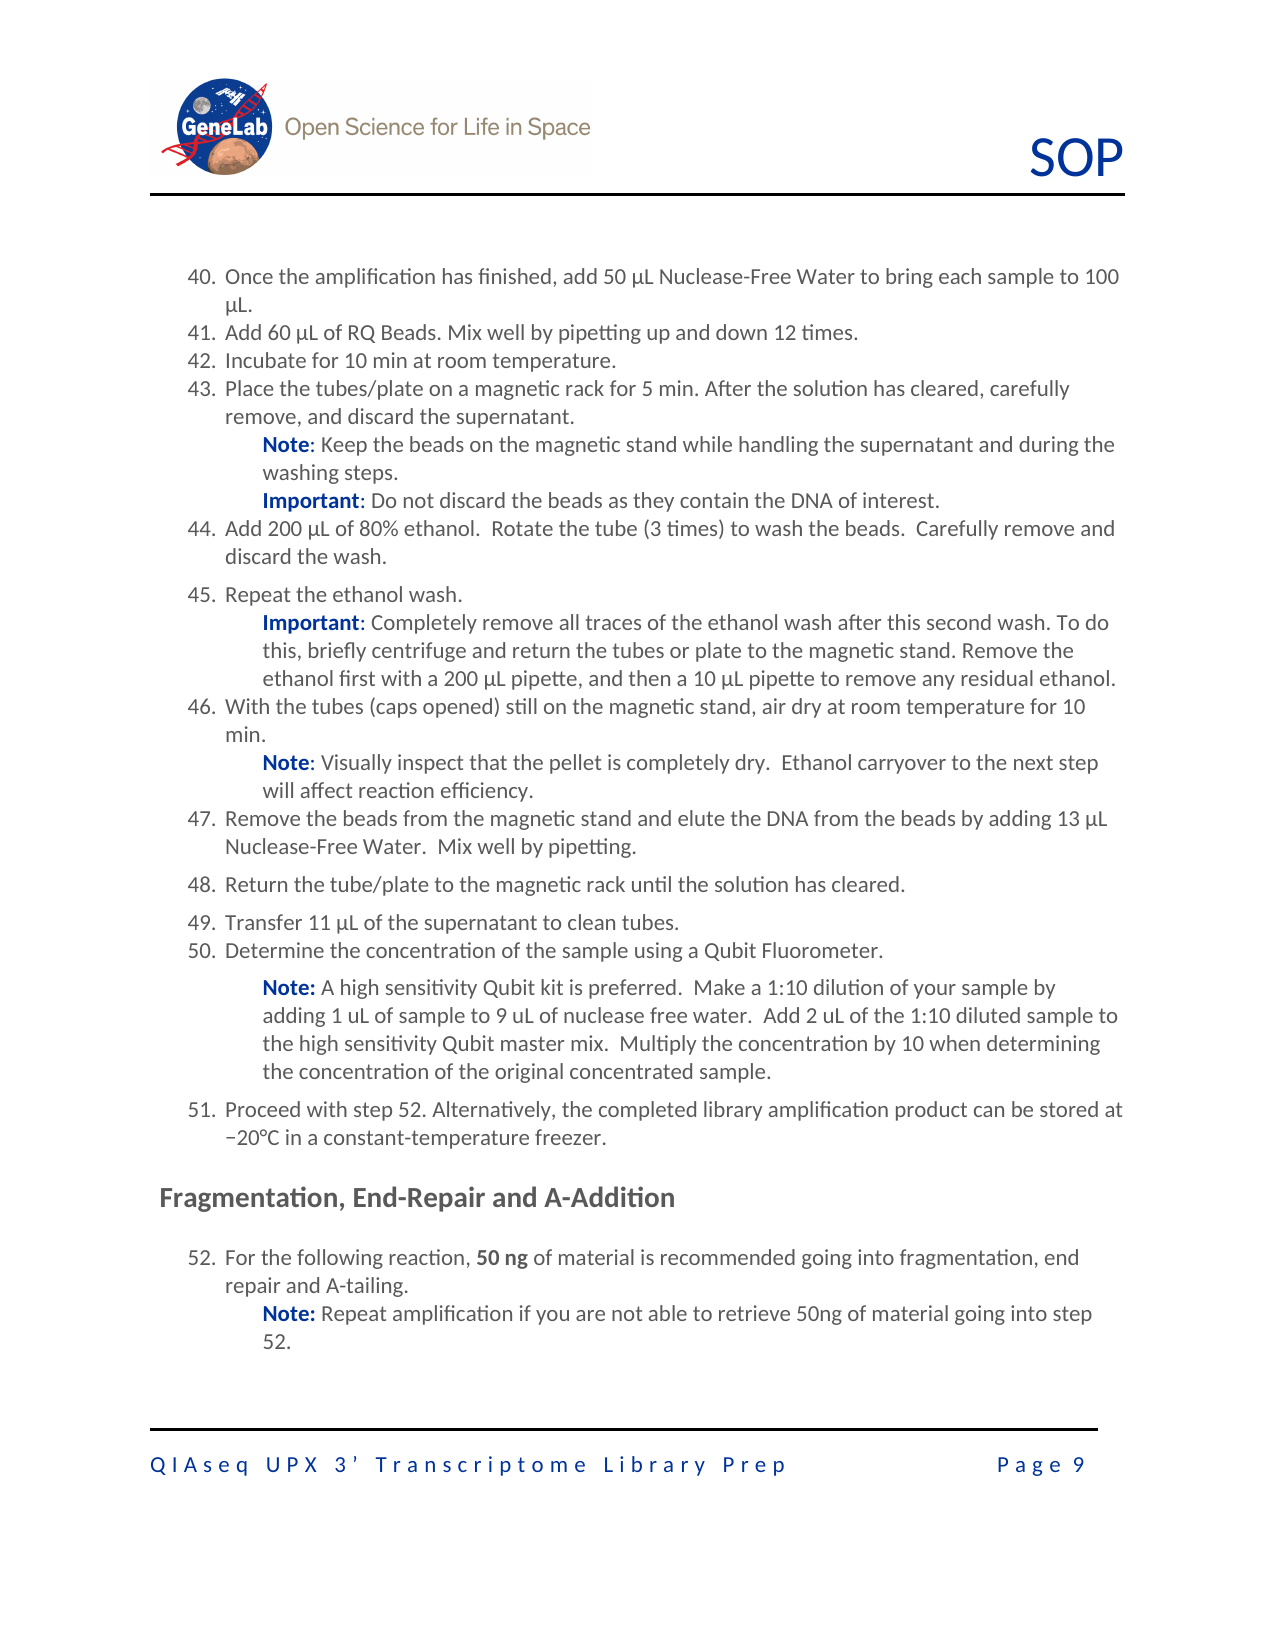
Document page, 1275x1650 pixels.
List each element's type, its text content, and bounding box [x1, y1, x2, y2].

list Transfer 11 μL of the supernatant to clean tubes. [187, 908, 1125, 936]
list Return the tube/plate to the magnetic rack until the solution has cleared. [187, 870, 1125, 898]
text Note: Visually inspect that the pellet is completely dry. Ethanol carryover to the next step will affect reaction efficiency. [262, 748, 1125, 804]
text Note: Keep the beads on the magnetic stand while handling the supernatant and during the washing steps. [262, 430, 1125, 486]
list With the tubes (caps opened) still on the magnetic stand, air dry at room temperature for 10 min. [187, 692, 1125, 748]
list Remove the beads from the magnetic stand and elute the DNA from the beads by adding 13 μL Nuclease-Free Water. Mix well by pipetting. [187, 804, 1125, 860]
text Fragmentation, End-Repair and A-Addition [159, 1179, 1125, 1215]
list Once the amplification has finished, add 50 μL Nuclease-Free Water to bring each sample to 100 μL. [187, 262, 1125, 318]
list Proceed with step 52. Alternatively, the completed library amplification product can be stored at −20°C in a constant-temperature freezer. [187, 1095, 1125, 1151]
text Important: Do not discard the beads as they contain the DNA of interest. [262, 486, 1125, 514]
list Repeat the ethanol wash. [187, 580, 1125, 608]
list Determine the concentration of the sample using a Qubit Fluorometer. [187, 936, 1125, 964]
picture [150, 75, 593, 177]
list For the following reaction, 50 ng of material is recommended going into fragmentation, end repair and A-tailing. [187, 1243, 1125, 1299]
list Add 200 μL of 80% ethanol. Rotate the tube (3 times) to wash the beads. Carefully remove and discard the wash. [187, 514, 1125, 571]
list Place the tubes/plate on a magnetic rack for 5 min. After the solution has cleared, carefully remove, and discard the supernatant. [187, 374, 1125, 430]
list Incubate for 10 min at room temperature. [187, 346, 1125, 374]
text Note: Repeat amplification if you are not able to retrieve 50ng of material going into step 52. [262, 1299, 1125, 1355]
text Note: A high sensitivity Qubit kit is preferred. Make a 1:10 dilution of your sample by adding 1 uL of sample to 9 uL of nuclease free water. Add 2 uL of the 1:10 diluted sample to the high sensitivity Qubit master mix. Multiply the concentration by 10 when determining the concentration of the original concentrated sample. [262, 973, 1125, 1086]
text Important: Completely remove all traces of the ethanol wash after this second wash. To do this, briefly centrifuge and return the tubes or plate to the magnetic stand. Remove the ethanol first with a 200 μL pipette, and then a 10 μL pipette to remove any residual ethanol. [262, 608, 1125, 692]
list Add 60 μL of RQ Beads. Mix well by pipetting up and down 12 times. [187, 318, 1125, 346]
